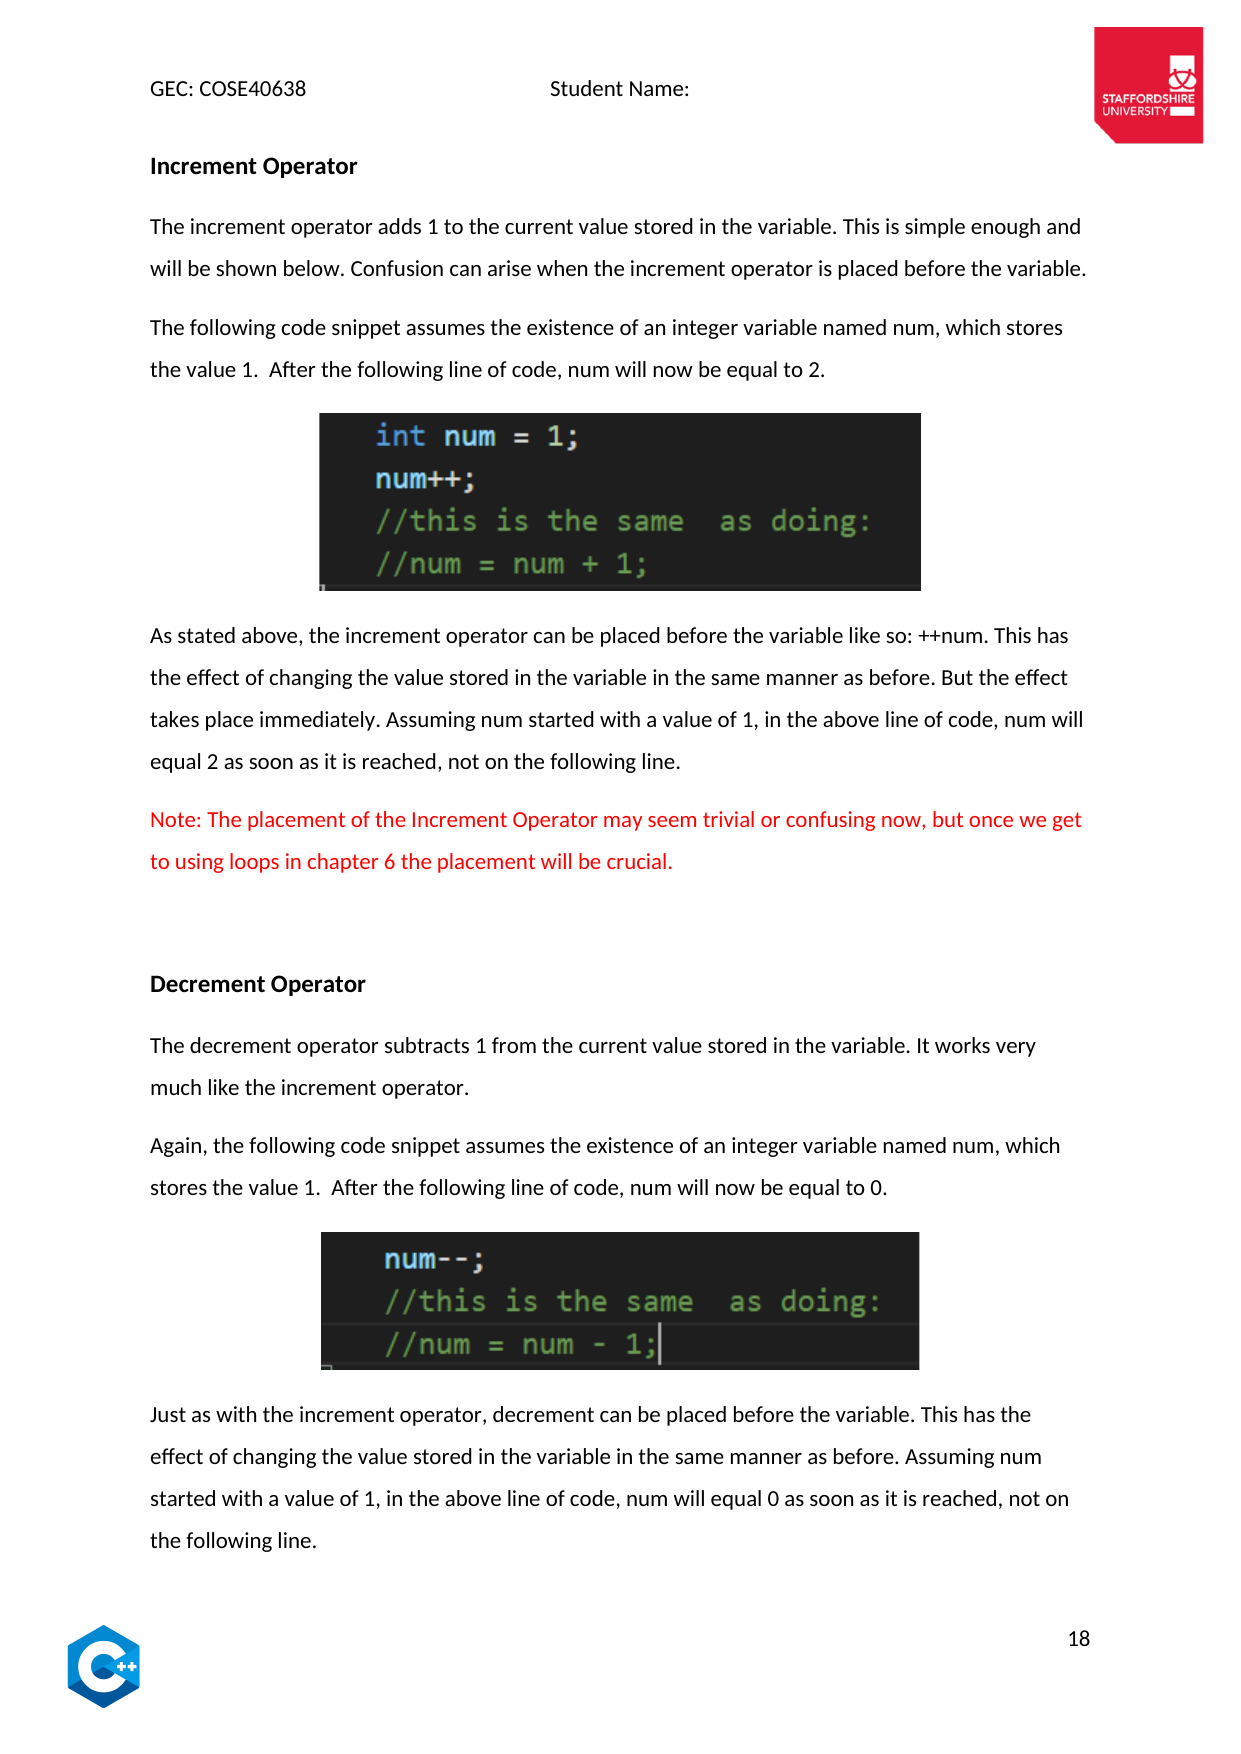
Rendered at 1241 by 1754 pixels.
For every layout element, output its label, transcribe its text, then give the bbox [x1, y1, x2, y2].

text Again, the following code snippet assumes the existence of an integer variable named num, which stores the value 1. After the following line of code, num will now be equal to 0. [150, 1131, 1090, 1201]
text As stated above, the increment operator can be placed before the variable like so: ++num. This has the effect of changing the value stored in the variable in the same manner as before. But the effect takes place immediately. Assuming num started with a value of 1, in the above line of code, num will equal 2 as soon as it is reached, not on the following line. [150, 621, 1090, 775]
text Note: The placement of the Increment Operator may seem trivial or confusing now, but once we get to using loops in chapter 6 the placement will be crucial. [150, 805, 1090, 875]
picture [53, 1625, 150, 1708]
picture [1088, 27, 1209, 148]
text The following code snippet assumes the existence of an integer variable named num, which stores the value 1. After the following line of code, num will now be equal to 2. [150, 313, 1090, 383]
text Just as with the increment operator, decrement can be placed before the variable. This has the effect of changing the value stored in the variable in the same manner as before. Assuming num started with a value of 1, in the above line of code, num will equal 0 as soon as it is reached, not on the following line. [150, 1400, 1090, 1554]
text Increment Operator [150, 150, 1090, 181]
picture [321, 1232, 920, 1370]
text The decrement operator subtracts 1 from the current value stored in the variable. It works very much like the increment operator. [150, 1031, 1090, 1101]
text Decrement Operator [150, 968, 1090, 999]
text The increment operator adds 1 to the current value stored in the variable. This is simple enough and will be shown below. Confusion can arise when the increment operator is placed before the variable. [150, 212, 1090, 282]
picture [319, 413, 921, 591]
